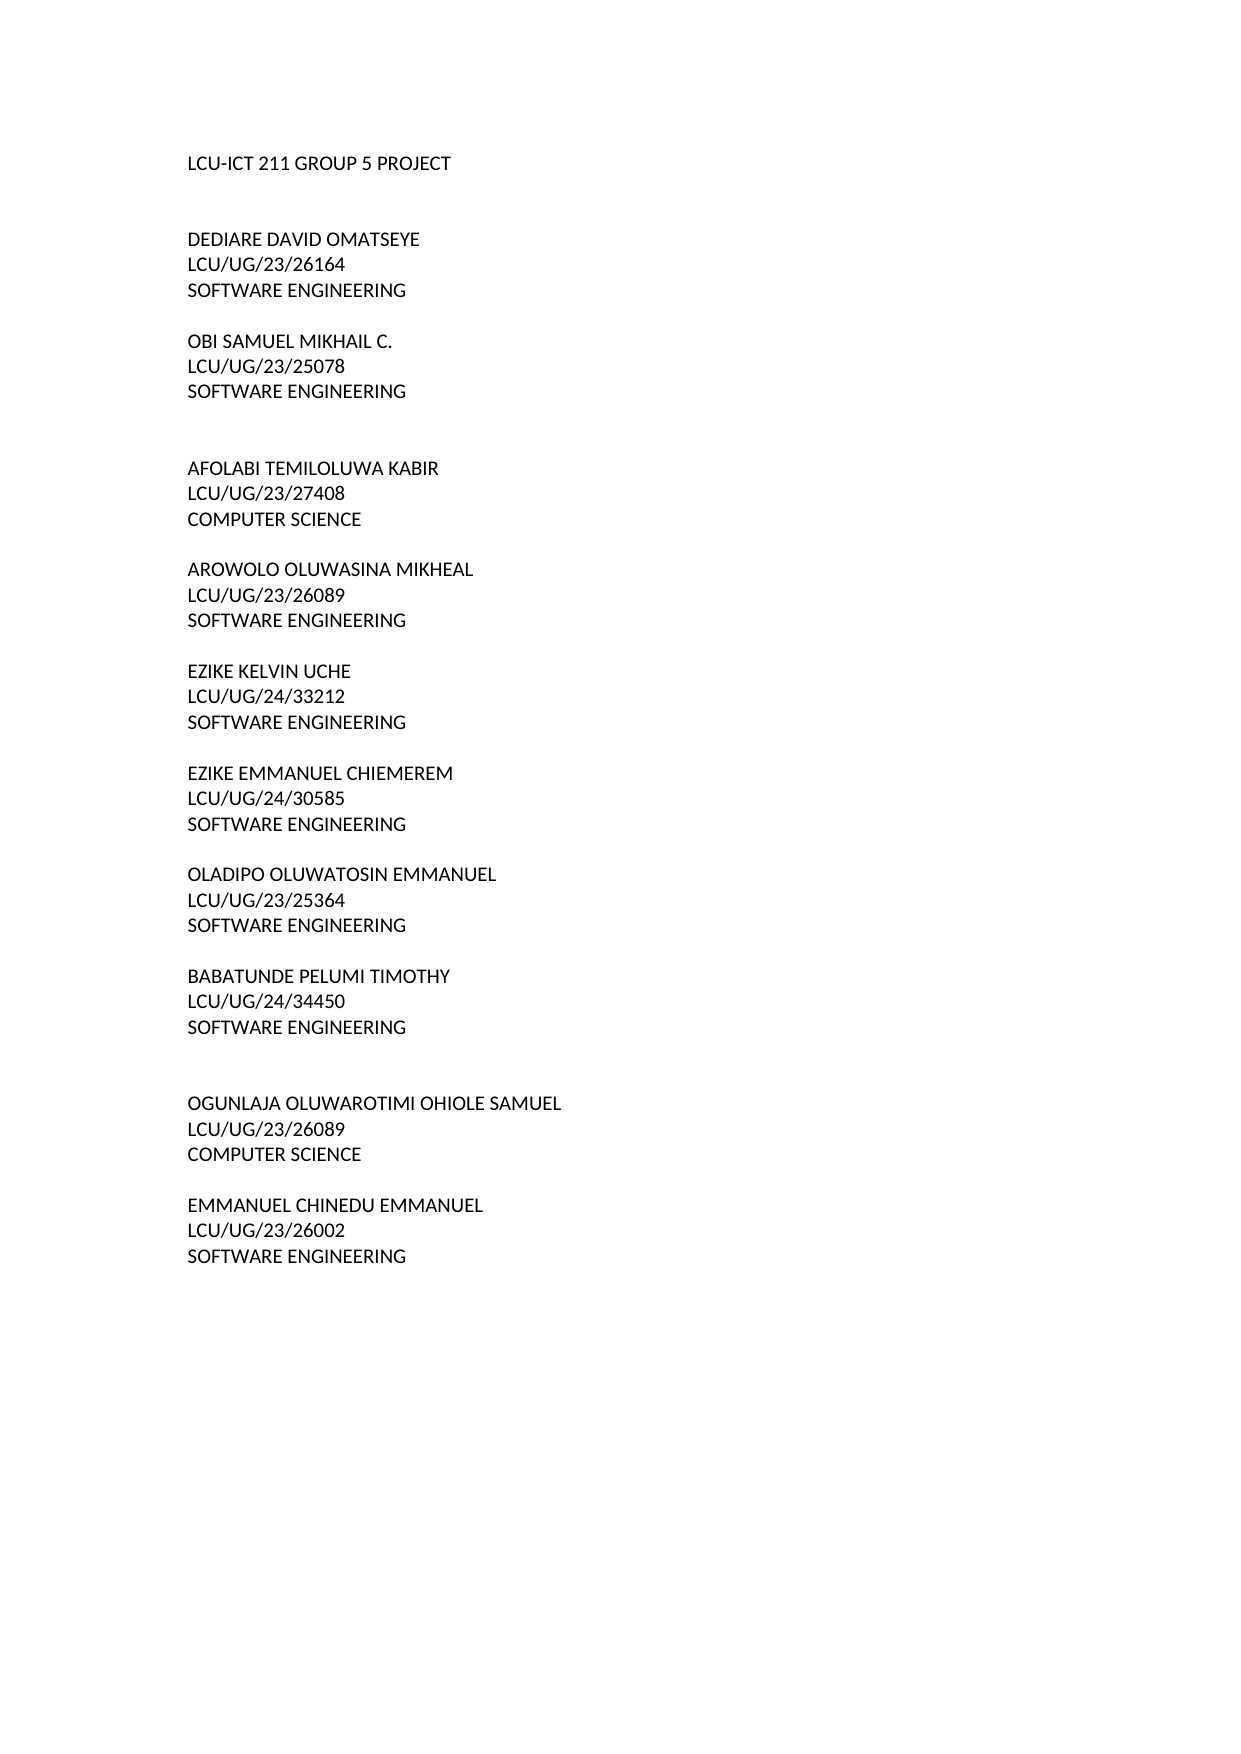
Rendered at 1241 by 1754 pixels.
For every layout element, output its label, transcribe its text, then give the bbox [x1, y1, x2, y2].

text LCU/UG/23/25078 [187, 353, 1053, 379]
text LCU/UG/23/27408 [187, 480, 1053, 506]
text OLADIPO OLUWATOSIN EMMANUEL [187, 862, 1053, 887]
text SOFTWARE ENGINEERING [187, 1243, 1053, 1268]
text SOFTWARE ENGINEERING [187, 811, 1053, 836]
text LCU/UG/23/25364 [187, 887, 1053, 912]
text LCU/UG/23/26164 [187, 252, 1053, 277]
text SOFTWARE ENGINEERING [187, 277, 1053, 302]
text LCU-ICT 211 GROUP 5 PROJECT [187, 150, 1053, 175]
text LCU/UG/24/33212 [187, 684, 1053, 709]
text SOFTWARE ENGINEERING [187, 379, 1053, 404]
text SOFTWARE ENGINEERING [187, 709, 1053, 734]
text LCU/UG/24/34450 [187, 989, 1053, 1014]
text LCU/UG/23/26002 [187, 1217, 1053, 1243]
text LCU/UG/23/26089 [187, 1116, 1053, 1141]
text OBI SAMUEL MIKHAIL C. [187, 328, 1053, 353]
text BABATUNDE PELUMI TIMOTHY [187, 963, 1053, 989]
text EZIKE EMMANUEL CHIEMEREM [187, 760, 1053, 785]
text OGUNLAJA OLUWAROTIMI OHIOLE SAMUEL [187, 1090, 1053, 1116]
text SOFTWARE ENGINEERING [187, 1014, 1053, 1039]
text LCU/UG/23/26089 [187, 582, 1053, 607]
text COMPUTER SCIENCE [187, 1141, 1053, 1167]
text DEDIARE DAVID OMATSEYE [187, 226, 1053, 252]
text SOFTWARE ENGINEERING [187, 912, 1053, 938]
text AFOLABI TEMILOLUWA KABIR [187, 455, 1053, 480]
text LCU/UG/24/30585 [187, 785, 1053, 811]
text AROWOLO OLUWASINA MIKHEAL [187, 557, 1053, 582]
text SOFTWARE ENGINEERING [187, 607, 1053, 633]
text EMMANUEL CHINEDU EMMANUEL [187, 1192, 1053, 1217]
text COMPUTER SCIENCE [187, 506, 1053, 531]
text EZIKE KELVIN UCHE [187, 658, 1053, 684]
